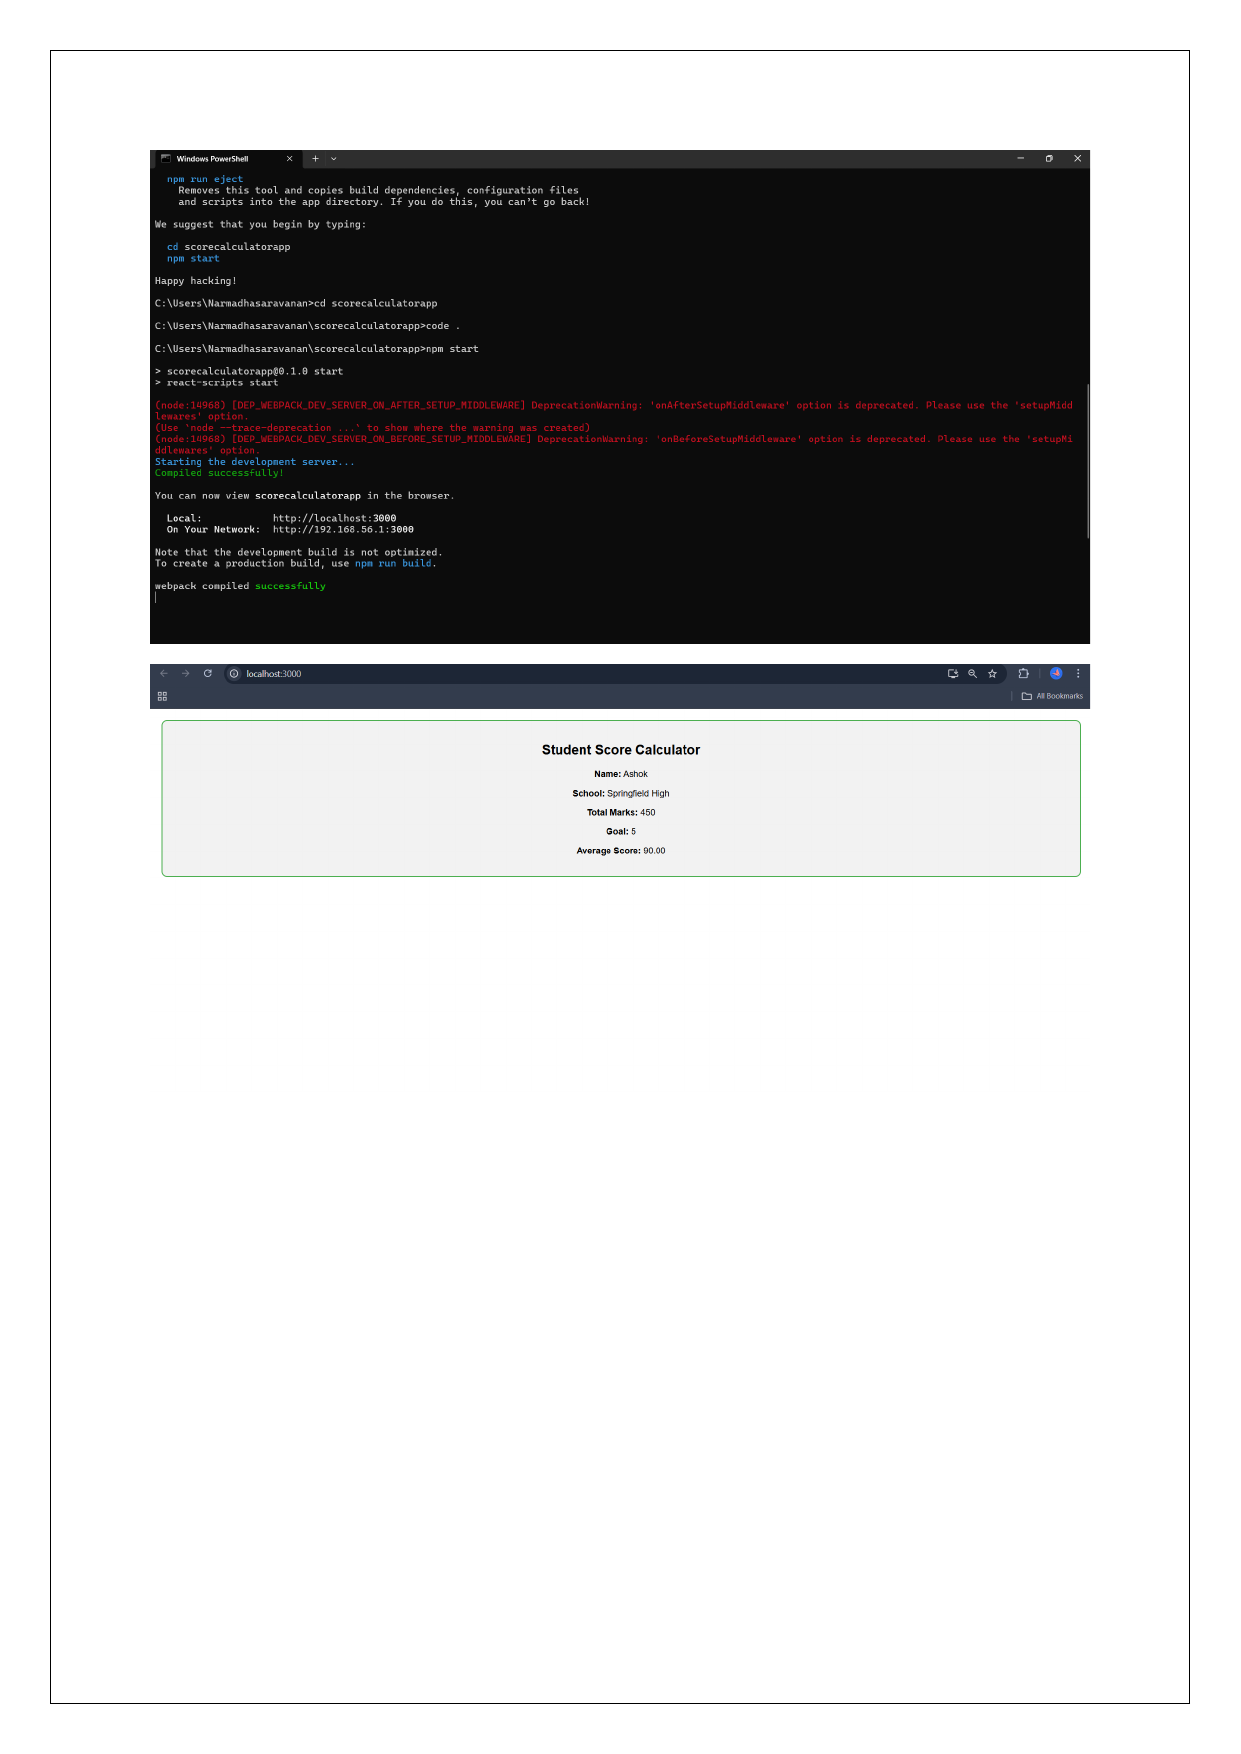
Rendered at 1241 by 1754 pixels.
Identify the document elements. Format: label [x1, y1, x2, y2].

picture [150, 150, 1091, 644]
picture [150, 664, 1091, 1092]
